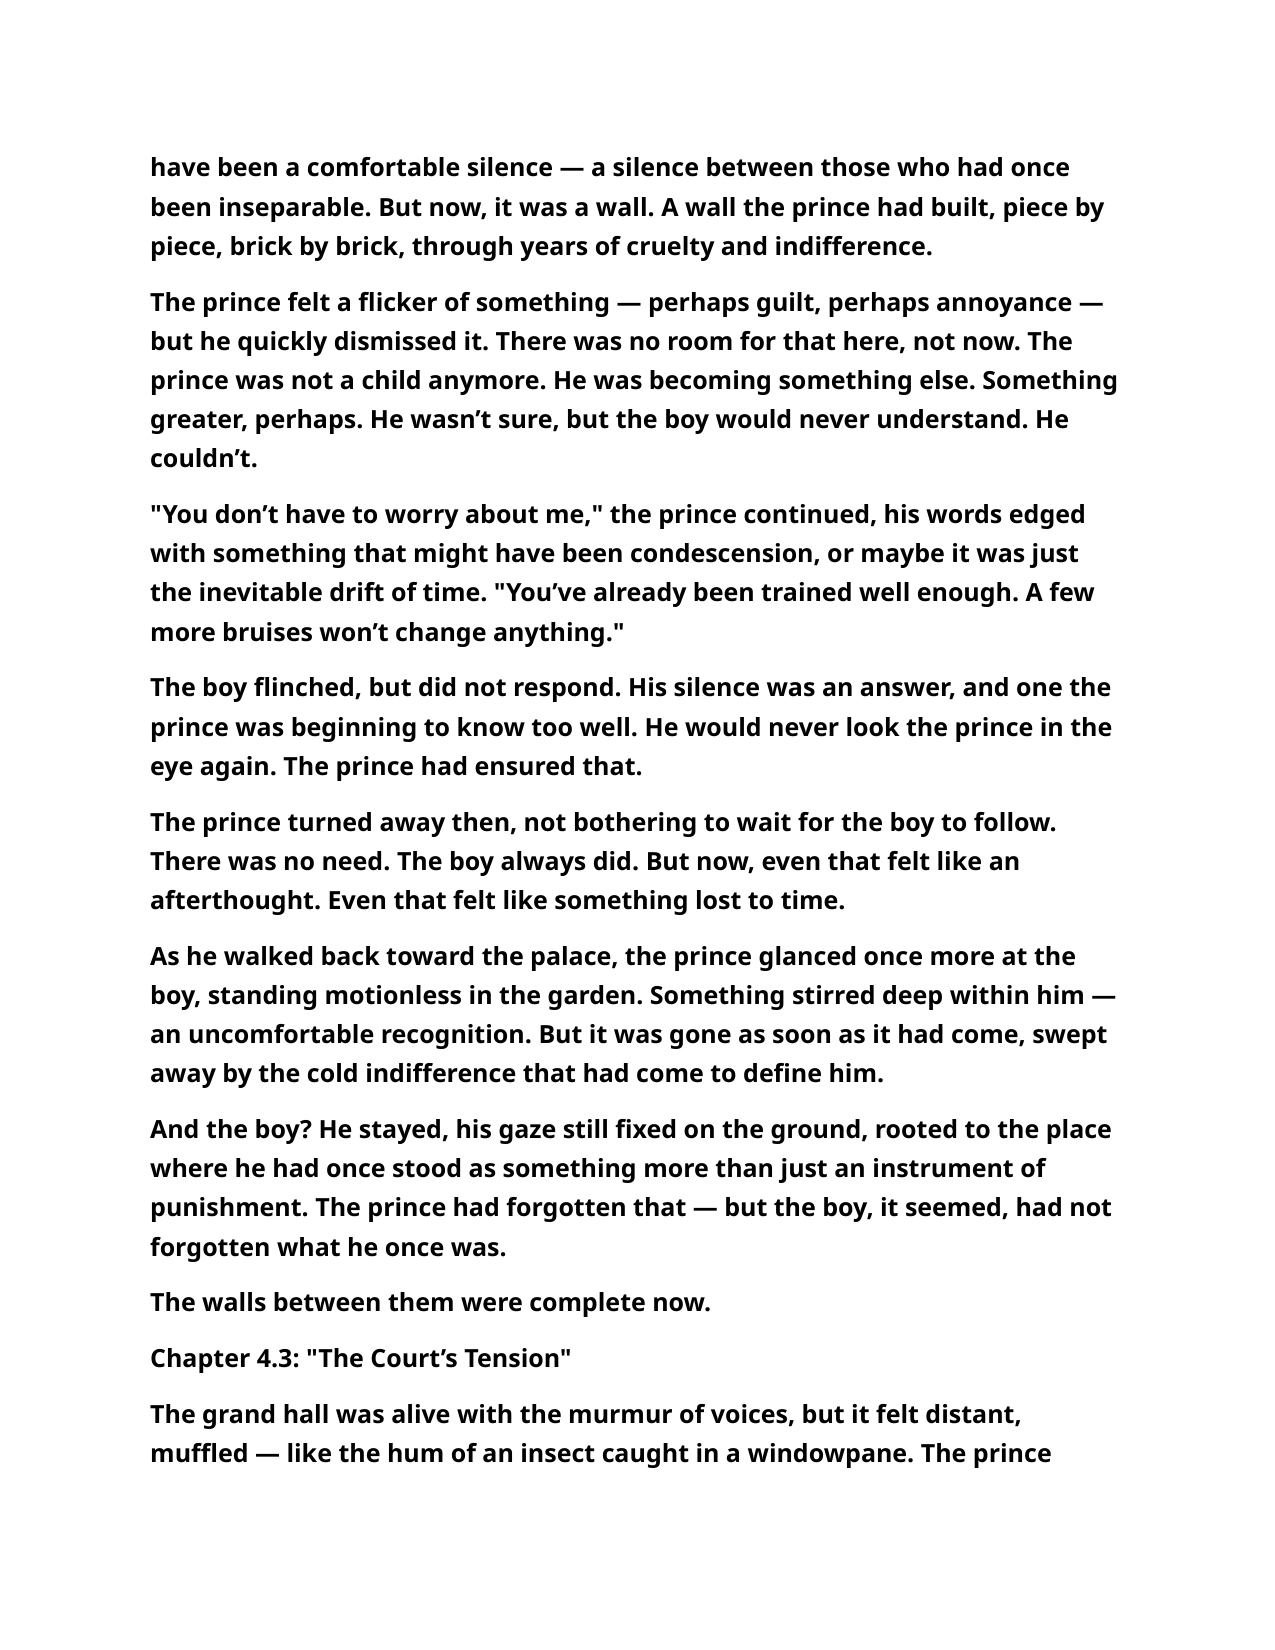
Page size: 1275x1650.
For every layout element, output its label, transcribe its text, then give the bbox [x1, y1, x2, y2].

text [150, 1397, 1125, 1470]
text And the boy? He stayed, his gaze still fixed on the ground, rooted to the place where he had once stood as something more than just an instrument of punishment. The prince had forgotten that — but the boy, it seemed, had not forgotten what he once was. [150, 1112, 1125, 1263]
text The prince turned away then, not bothering to wait for the boy to follow. There was no need. The boy always did. But now, even that felt like an afterthought. Even that felt like something lost to time. [150, 804, 1125, 917]
text The walls between them were complete now. [150, 1285, 1125, 1319]
text Chapter 4.3: "The Court’s Tension" [150, 1341, 1125, 1375]
text The prince felt a flicker of something — perhaps guilt, perhaps annoyance — but he quickly dismissed it. There was no room for that here, not now. The prince was not a child anymore. He was becoming something else. Something greater, perhaps. He wasn’t sure, but the boy would never understand. He couldn’t. [150, 284, 1125, 475]
text As he walked back toward the palace, the prince glanced once more at the boy, standing motionless in the garden. Something stirred deep within him — an uncomfortable recognition. But it was gone as soon as it had come, swept away by the cold indifference that had come to define him. [150, 938, 1125, 1090]
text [150, 150, 1125, 262]
text The boy flinched, but did not respond. His silence was an answer, and one the prince was beginning to know too well. He would never look the prince in the eye again. The prince had ensured that. [150, 670, 1125, 782]
text "You don’t have to worry about me," the prince continued, his words edged with something that might have been condescension, or maybe it was just the inevitable drift of time. "You’ve already been trained well enough. A few more bruises won’t change anything." [150, 497, 1125, 648]
